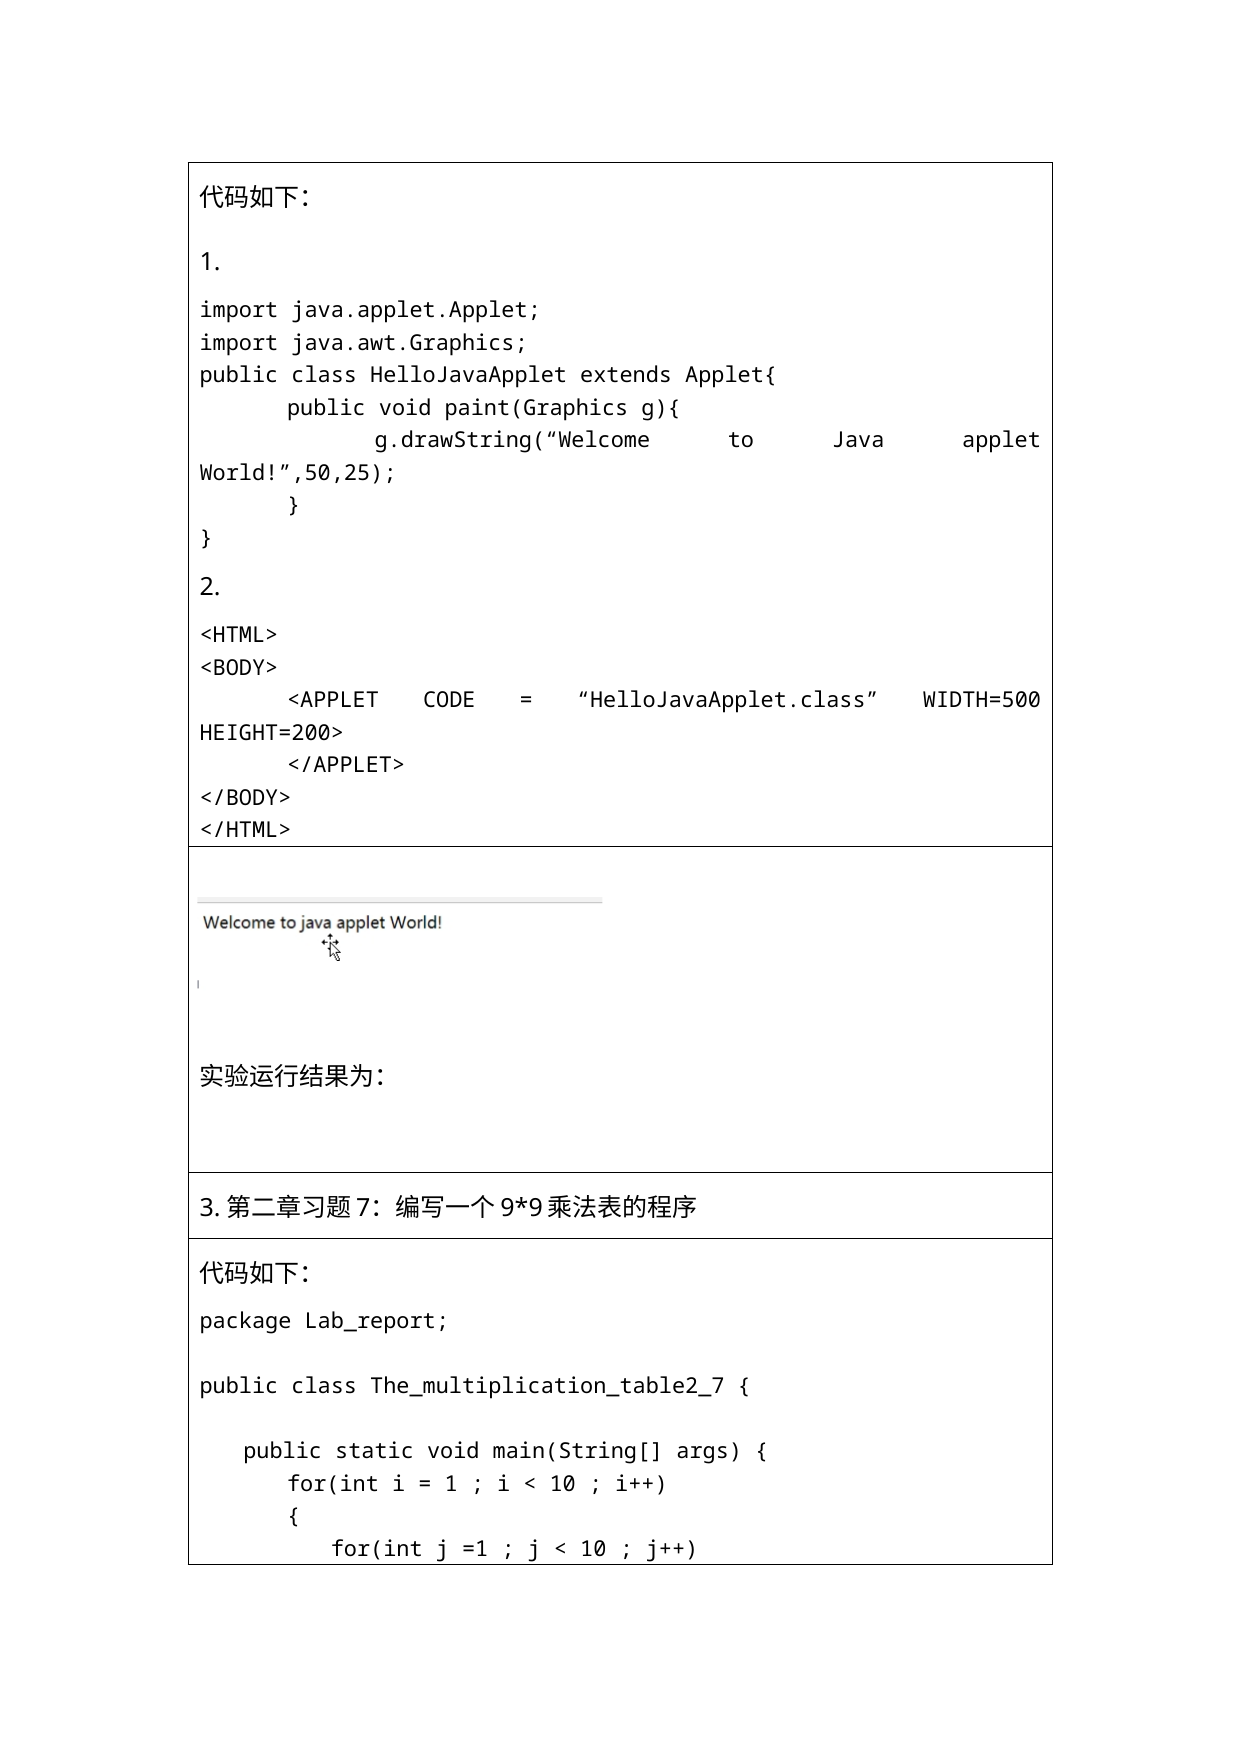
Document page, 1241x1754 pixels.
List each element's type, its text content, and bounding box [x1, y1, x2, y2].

table_cell 3. 第二章习题7：编写一个9*9乘法表的程序 [189, 1173, 1052, 1238]
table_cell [189, 1239, 1052, 1564]
table_cell 代码如下： 1. import java.applet.Applet; import java.awt.Graphics; public class HelloJavaApplet extends Applet{ public void paint(Graphics g){ g.drawString(“Welcome to Java applet World!”,50,25); } } 2. <HTML> <BODY> <APPLET CODE = “HelloJavaApplet.class” WIDTH=500 HEIGHT=200> </APPLET> </BODY> </HTML> [189, 163, 1052, 846]
picture [197, 897, 603, 1026]
table_cell 实验运行结果为： [189, 847, 1052, 1172]
